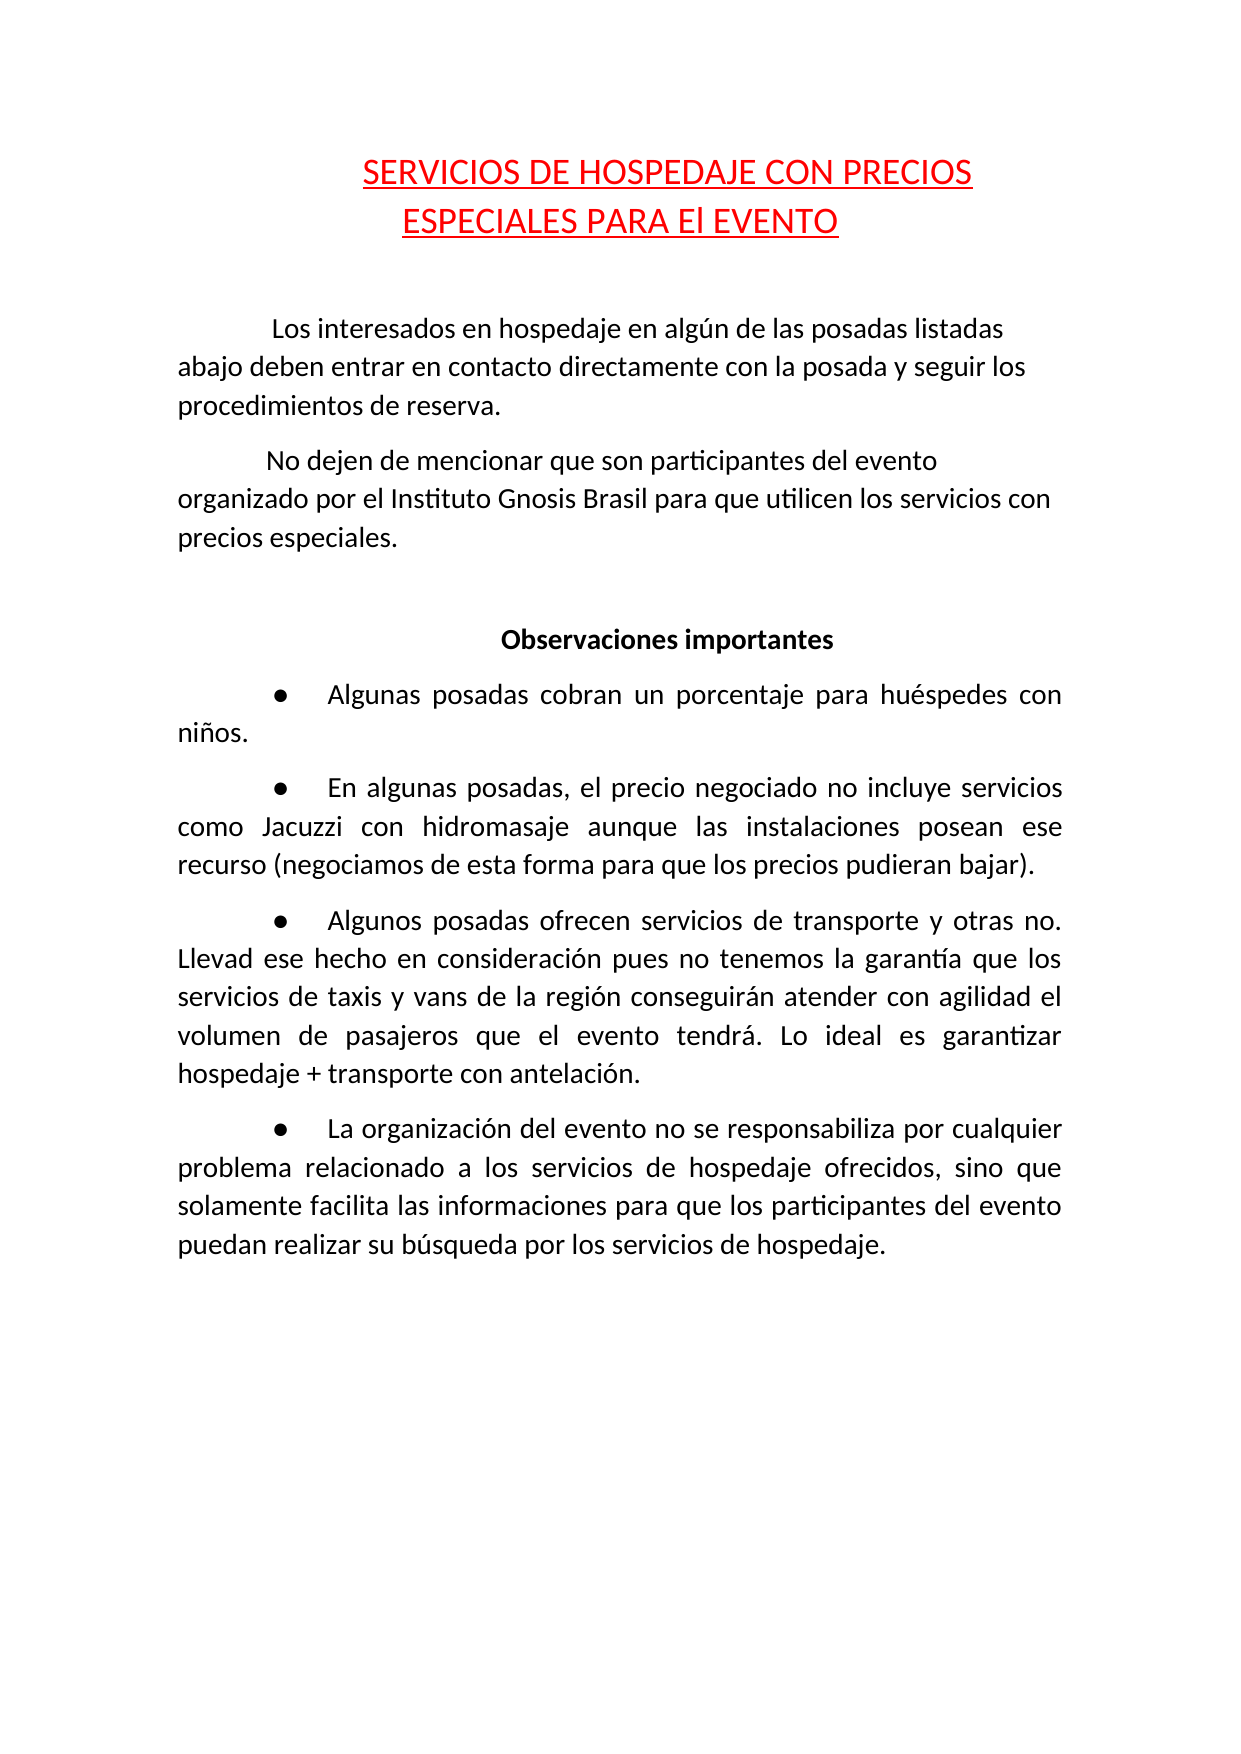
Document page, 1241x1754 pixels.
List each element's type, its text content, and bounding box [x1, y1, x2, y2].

list Algunas posadas cobran un porcentaje para huéspedes con niños. [177, 676, 1063, 750]
text SERVICIOS DE HOSPEDAJE CON PRECIOS ESPECIALES PARA El EVENTO [177, 148, 1063, 243]
text No dejen de mencionar que son participantes del evento organizado por el Instituto Gnosis Brasil para que utilicen los servicios con precios especiales. [177, 442, 1063, 554]
list En algunas posadas, el precio negociado no incluye servicios como Jacuzzi con hidromasaje aunque las instalaciones posean ese recurso (negociamos de esta forma para que los precios pudieran bajar). [177, 769, 1063, 882]
list La organización del evento no se responsabiliza por cualquier problema relacionado a los servicios de hospedaje ofrecidos, sino que solamente facilita las informaciones para que los participantes del evento puedan realizar su búsqueda por los servicios de hospedaje. [177, 1110, 1063, 1261]
text Los interesados en hospedaje en algún de las posadas listadas abajo deben entrar en contacto directamente con la posada y seguir los procedimientos de reserva. [177, 310, 1063, 423]
text Observaciones importantes [177, 621, 1063, 657]
list Algunos posadas ofrecen servicios de transporte y otras no. Llevad ese hecho en consideración pues no tenemos la garantía que los servicios de taxis y vans de la región conseguirán atender con agilidad el volumen de pasajeros que el evento tendrá. Lo ideal es garantizar hospedaje + transporte con antelación. [177, 902, 1063, 1091]
